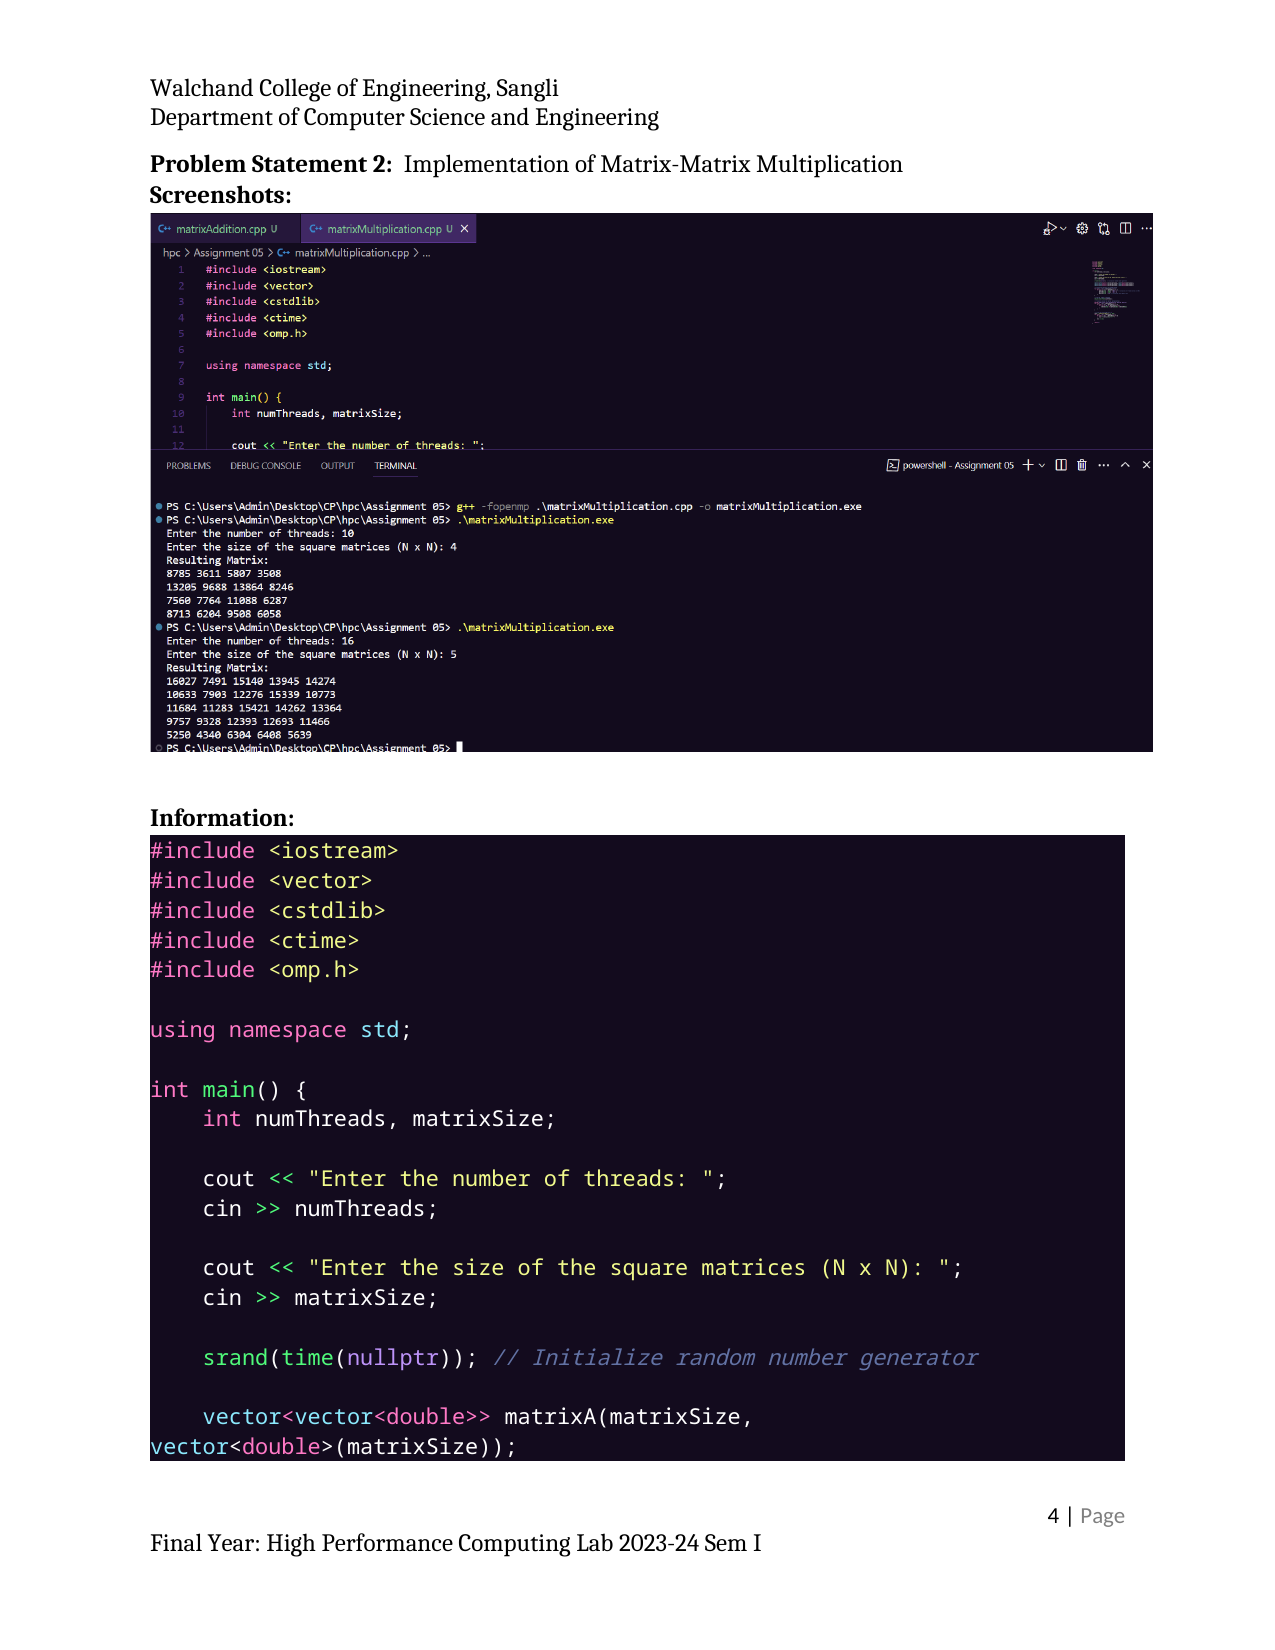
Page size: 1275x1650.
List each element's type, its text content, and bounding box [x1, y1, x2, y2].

text vector<vector<double>> matrixA(matrixSize, vector<double>(matrixSize)); [150, 1401, 1125, 1461]
text Screenshots: [150, 181, 1125, 210]
text Information: [150, 804, 1125, 833]
text #include <iostream> [150, 835, 1125, 865]
text cin >> numThreads; [150, 1193, 1125, 1222]
text Problem Statement 2: Implementation of Matrix-Matrix Multiplication [150, 150, 1125, 179]
text using namespace std; [150, 1014, 1125, 1044]
picture [150, 213, 1152, 751]
text #include <vector> [150, 865, 1125, 895]
text cout << "Enter the number of threads: "; [150, 1163, 1125, 1193]
text int numThreads, matrixSize; [150, 1103, 1125, 1133]
text cout << "Enter the size of the square matrices (N x N): "; [150, 1252, 1125, 1282]
text #include <cstdlib> [150, 895, 1125, 924]
text cin >> matrixSize; [150, 1282, 1125, 1312]
text #include <ctime> [150, 924, 1125, 954]
text int main() { [150, 1073, 1125, 1103]
text srand(time(nullptr)); // Initialize random number generator [150, 1342, 1125, 1371]
text #include <omp.h> [150, 954, 1125, 984]
